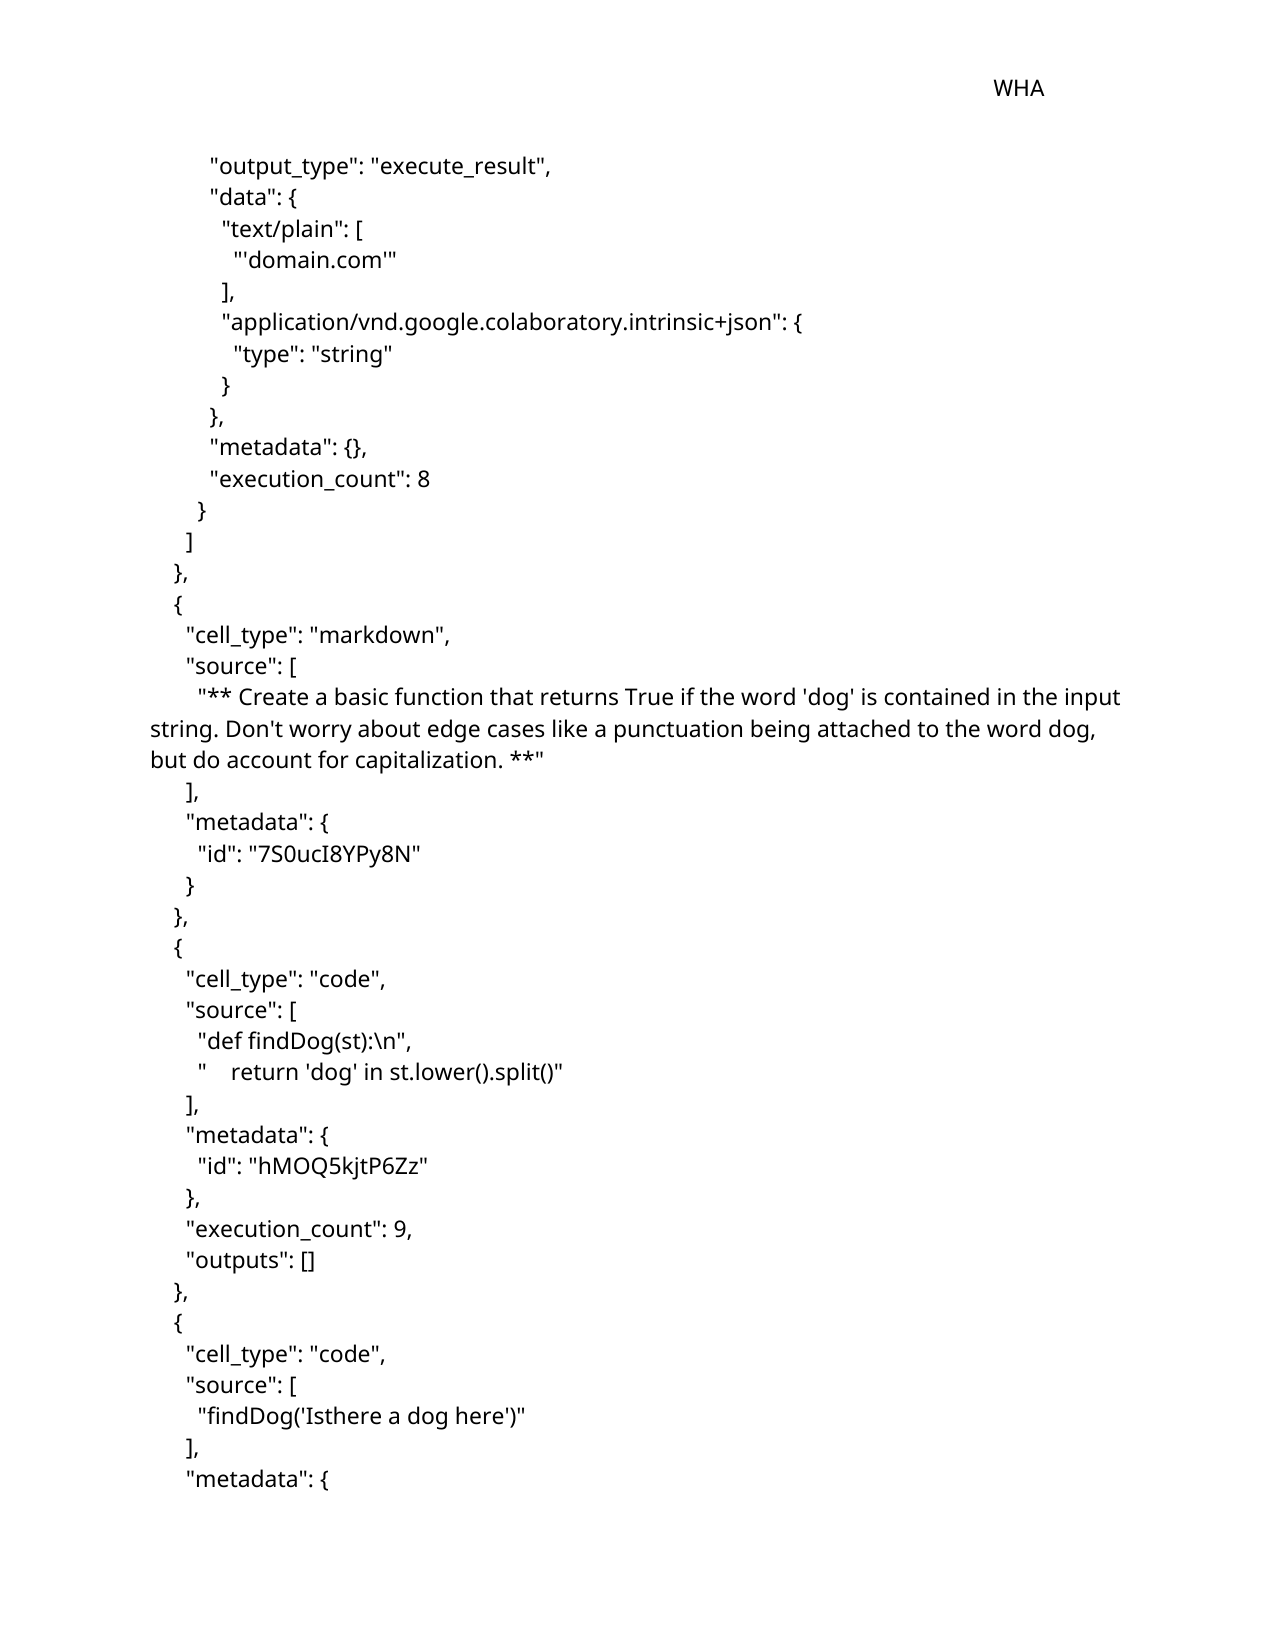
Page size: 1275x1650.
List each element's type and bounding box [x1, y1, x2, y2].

text [150, 150, 1125, 1494]
